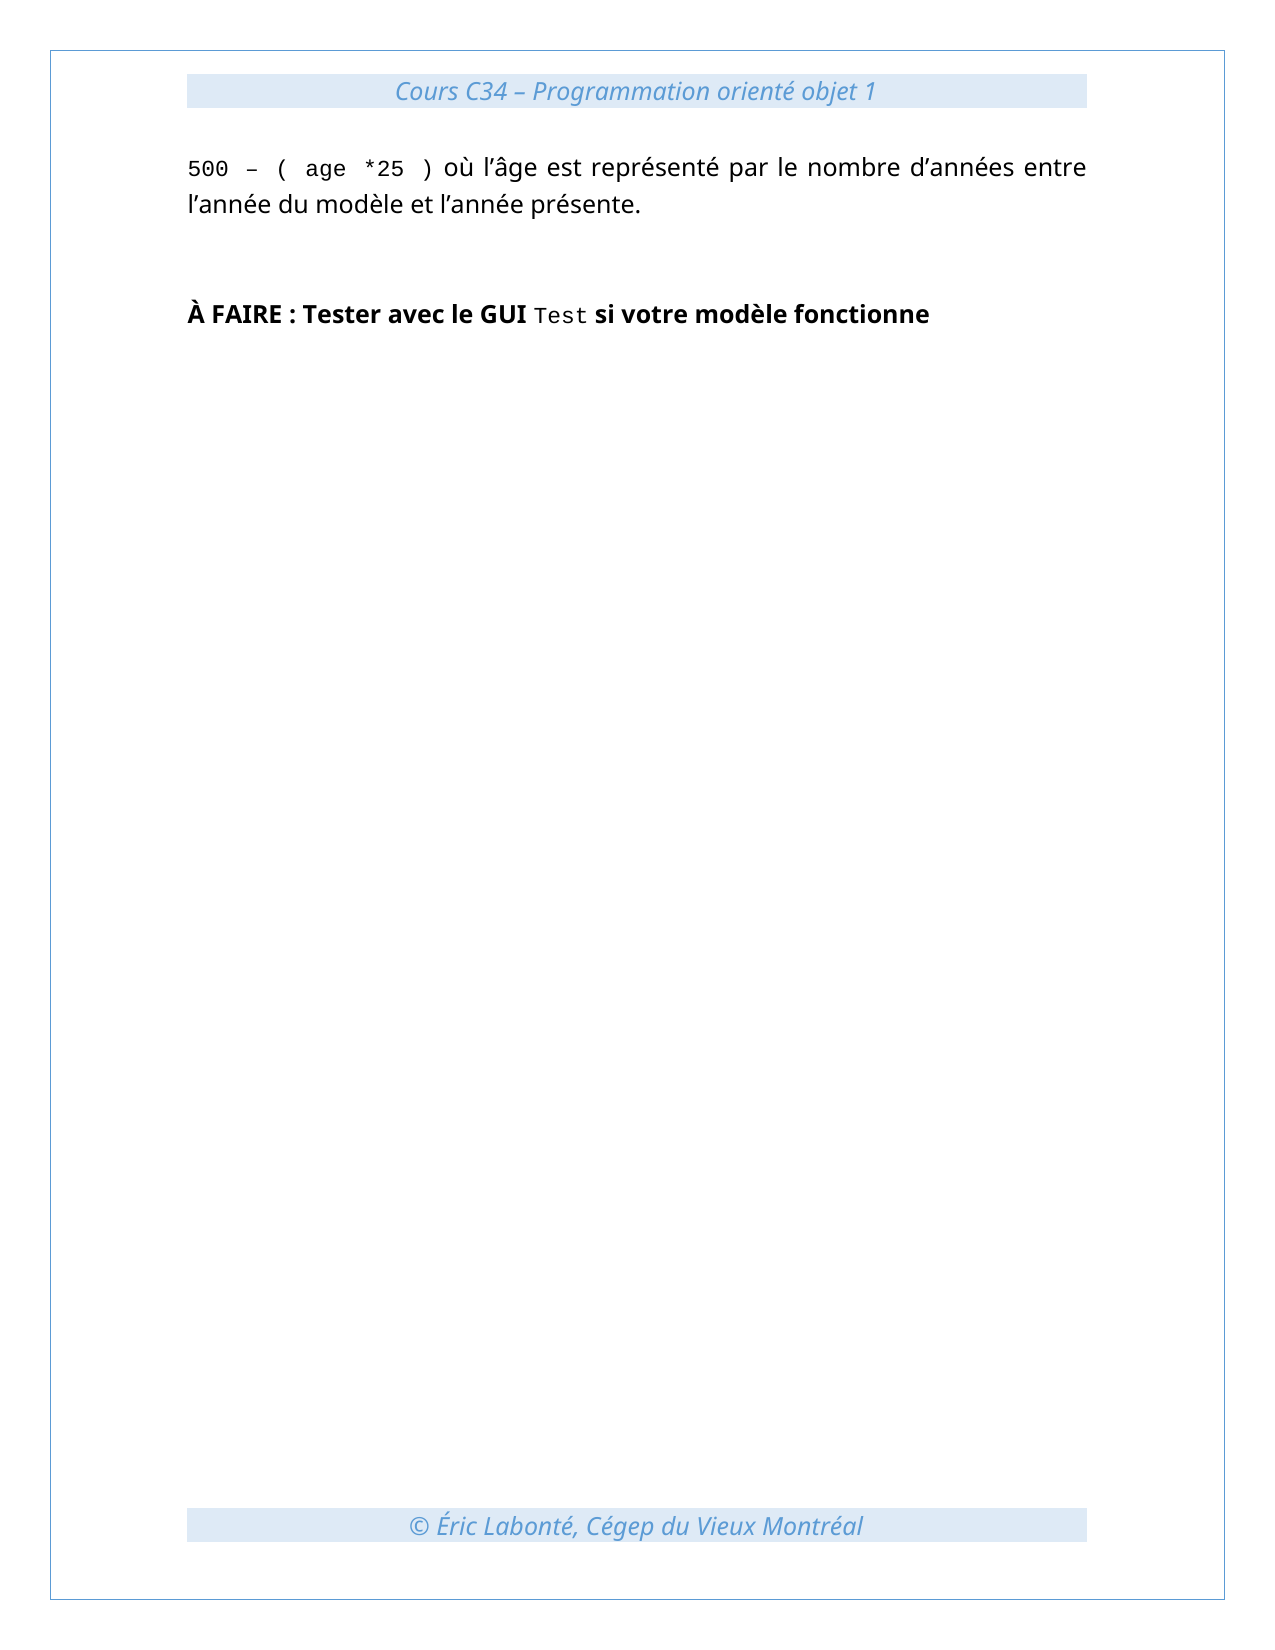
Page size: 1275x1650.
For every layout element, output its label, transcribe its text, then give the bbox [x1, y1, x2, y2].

text 500 – ( age *25 ) où l’âge est représenté par le nombre d’années entre l’année du modèle et l’année présente. [187, 150, 1087, 221]
text À FAIRE : Tester avec le GUI Test si votre modèle fonctionne [187, 297, 1087, 331]
